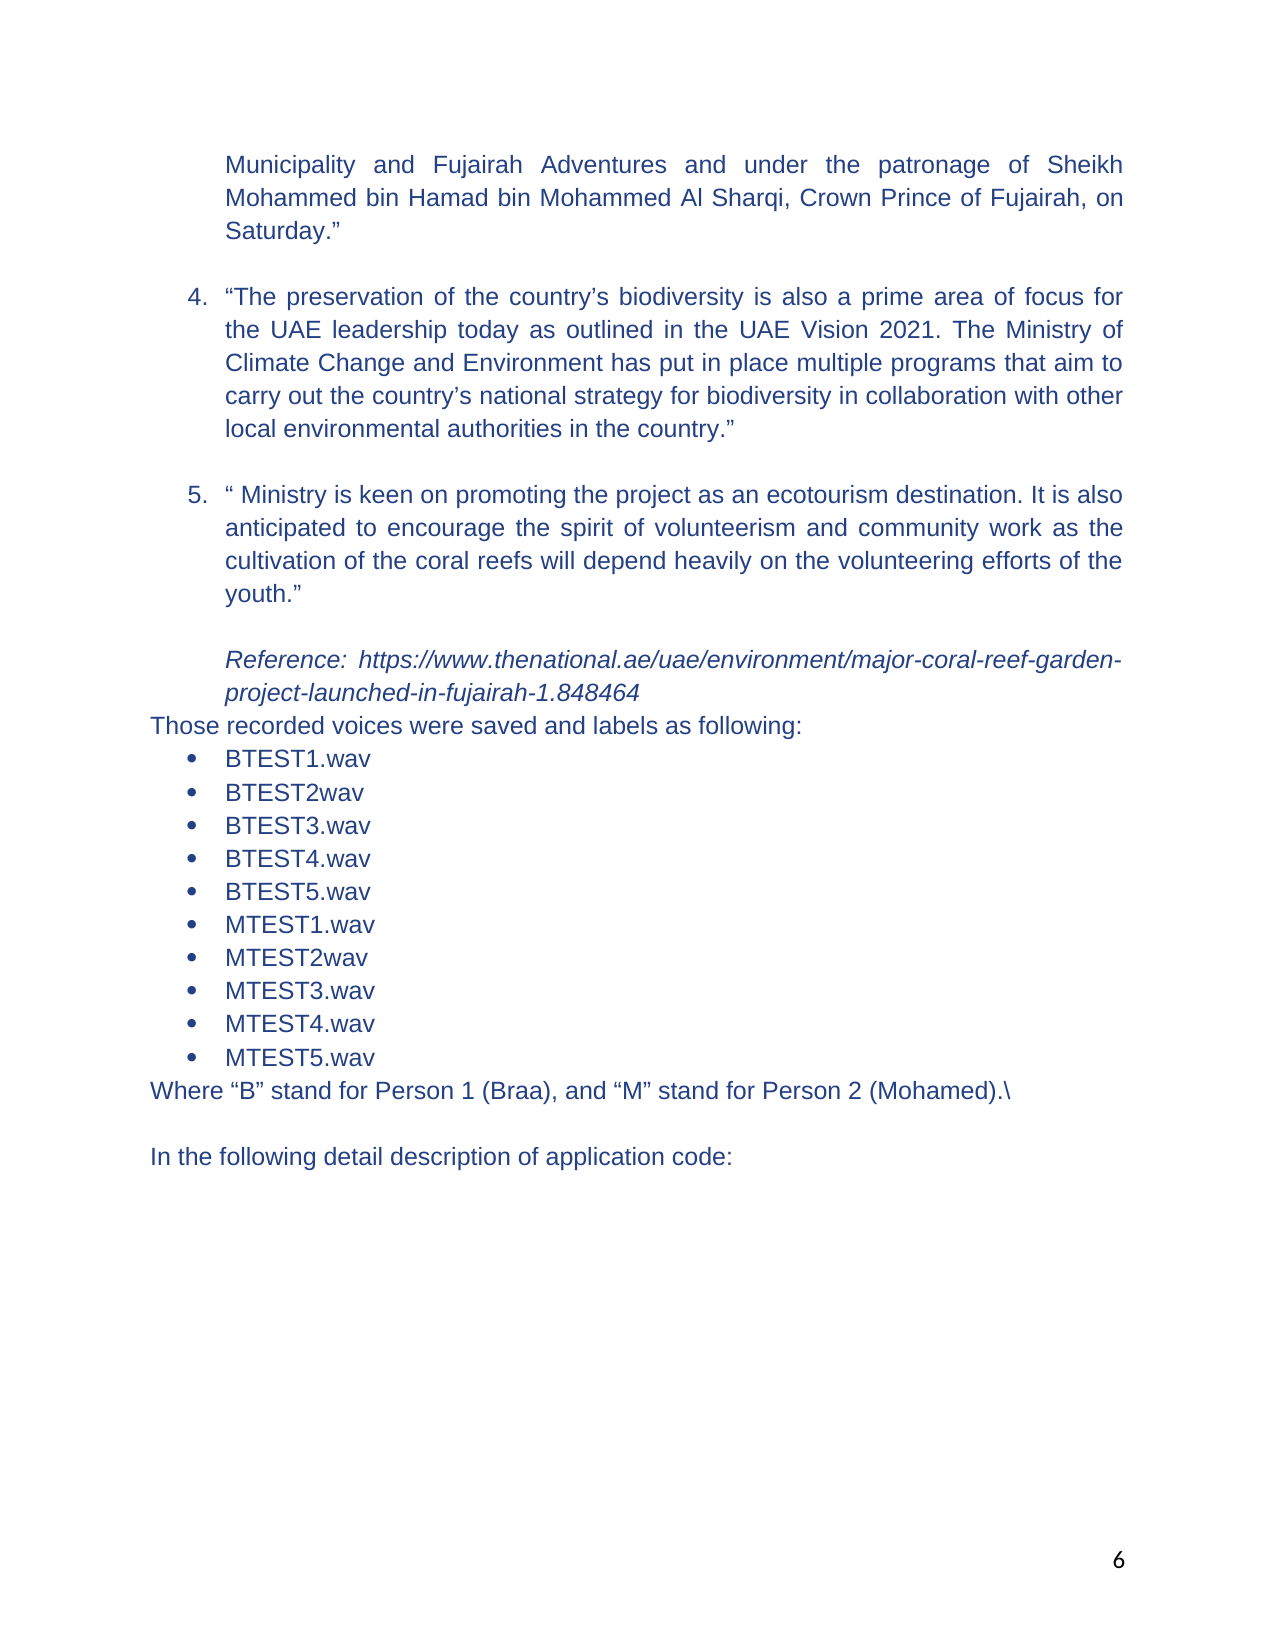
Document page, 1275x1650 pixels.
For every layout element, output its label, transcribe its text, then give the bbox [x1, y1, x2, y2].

list BTEST5.wav [187, 877, 1125, 906]
list Reference: https://www.thenational.ae/uae/environment/major-coral-reef-garden-project-launched-in-fujairah-1.848464 [225, 645, 1125, 707]
list “The preservation of the country’s biodiversity is also a prime area of focus for the UAE leadership today as outlined in the UAE Vision 2021. The Ministry of Climate Change and Environment has put in place multiple programs that aim to carry out the country’s national strategy for biodiversity in collaboration with other local environmental authorities in the country.” [187, 282, 1125, 443]
list “ Ministry is keen on promoting the project as an ecotourism destination. It is also anticipated to encourage the spirit of volunteerism and community work as the cultivation of the coral reefs will depend heavily on the volunteering efforts of the youth.” [187, 480, 1125, 608]
list MTEST4.wav [187, 1009, 1125, 1038]
list BTEST3.wav [187, 811, 1125, 839]
text Where “B” stand for Person 1 (Braa), and “M” stand for Person 2 (Mohamed).\ [150, 1076, 1125, 1104]
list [187, 150, 1125, 245]
list MTEST1.wav [187, 910, 1125, 939]
list MTEST3.wav [187, 976, 1125, 1005]
list BTEST2wav [187, 777, 1125, 806]
list BTEST1.wav [187, 744, 1125, 773]
text Those recorded voices were saved and labels as following: [150, 711, 1125, 740]
list BTEST4.wav [187, 844, 1125, 873]
list MTEST5.wav [187, 1042, 1125, 1071]
list MTEST2wav [187, 943, 1125, 972]
text In the following detail description of application code: [150, 1142, 1125, 1170]
